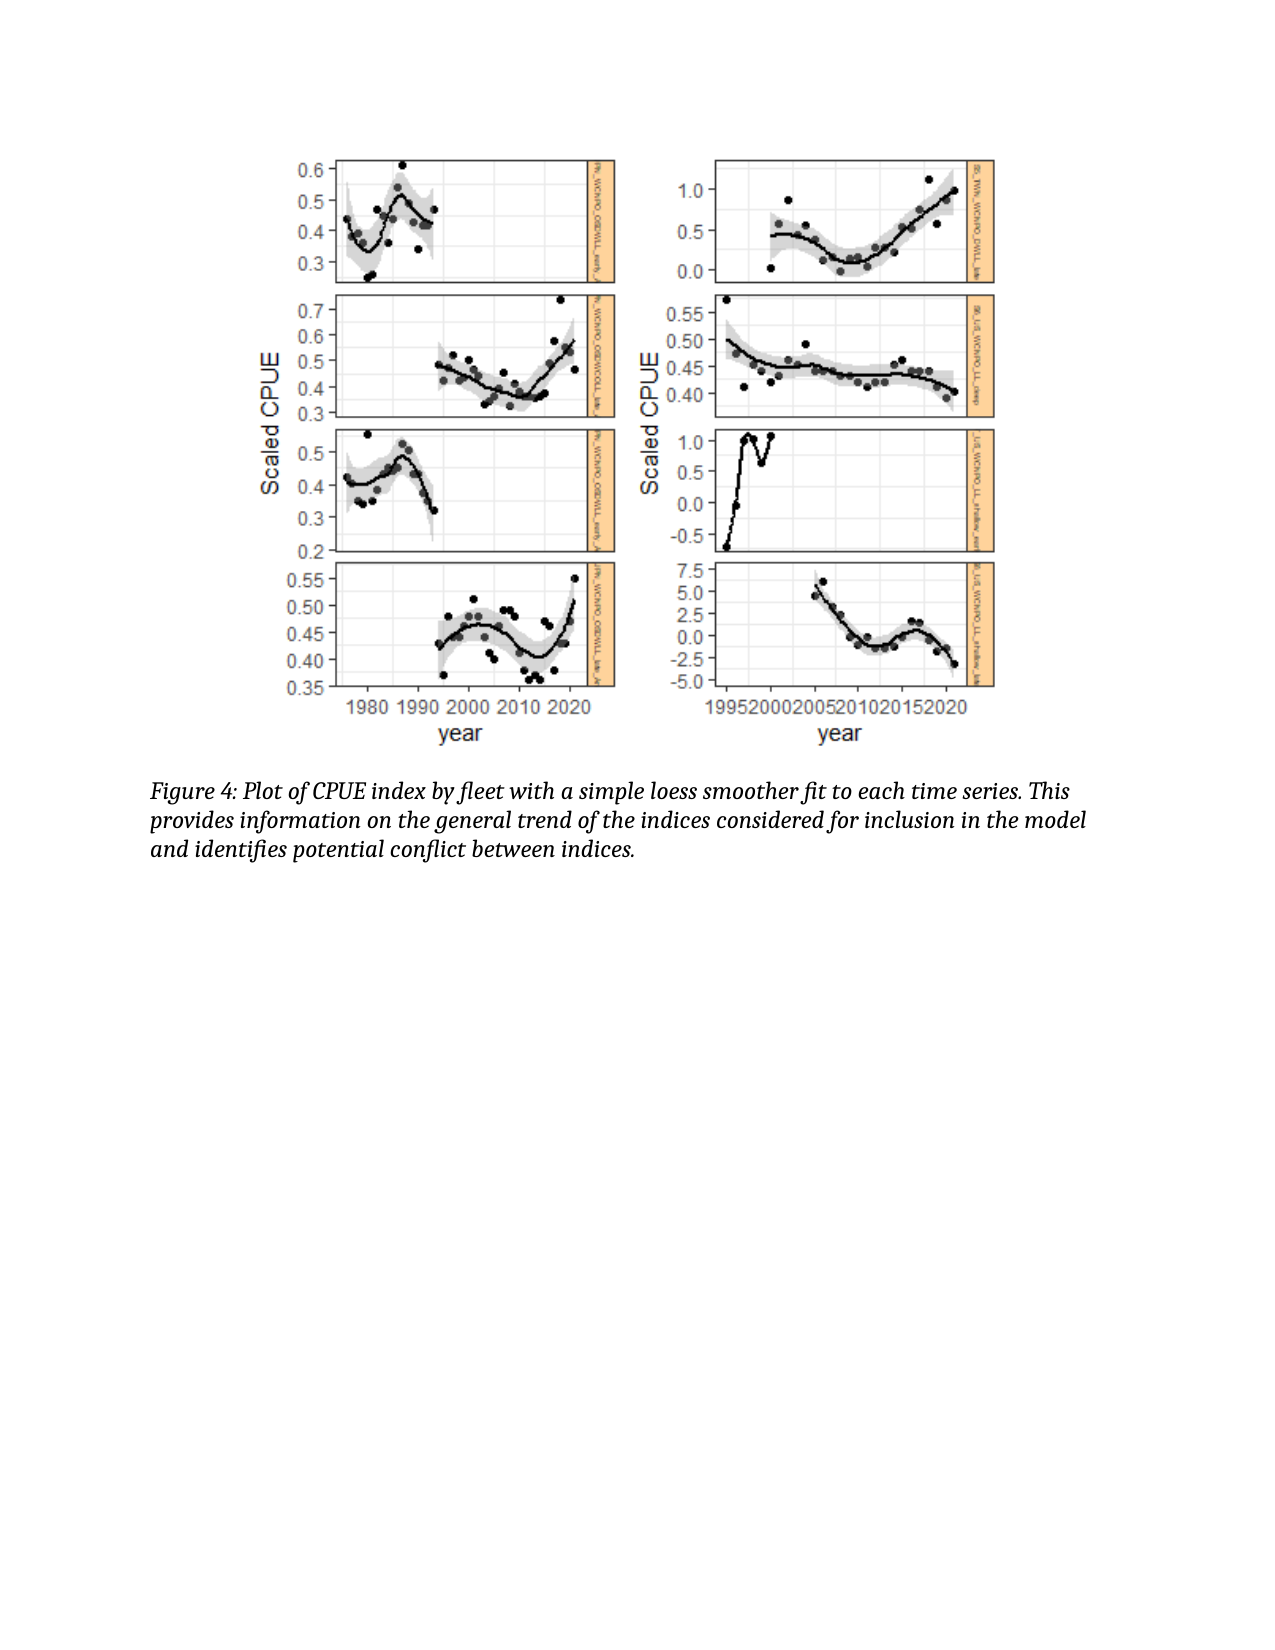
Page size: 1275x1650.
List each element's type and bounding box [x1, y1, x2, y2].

picture [247, 150, 1006, 757]
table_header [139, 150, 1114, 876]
